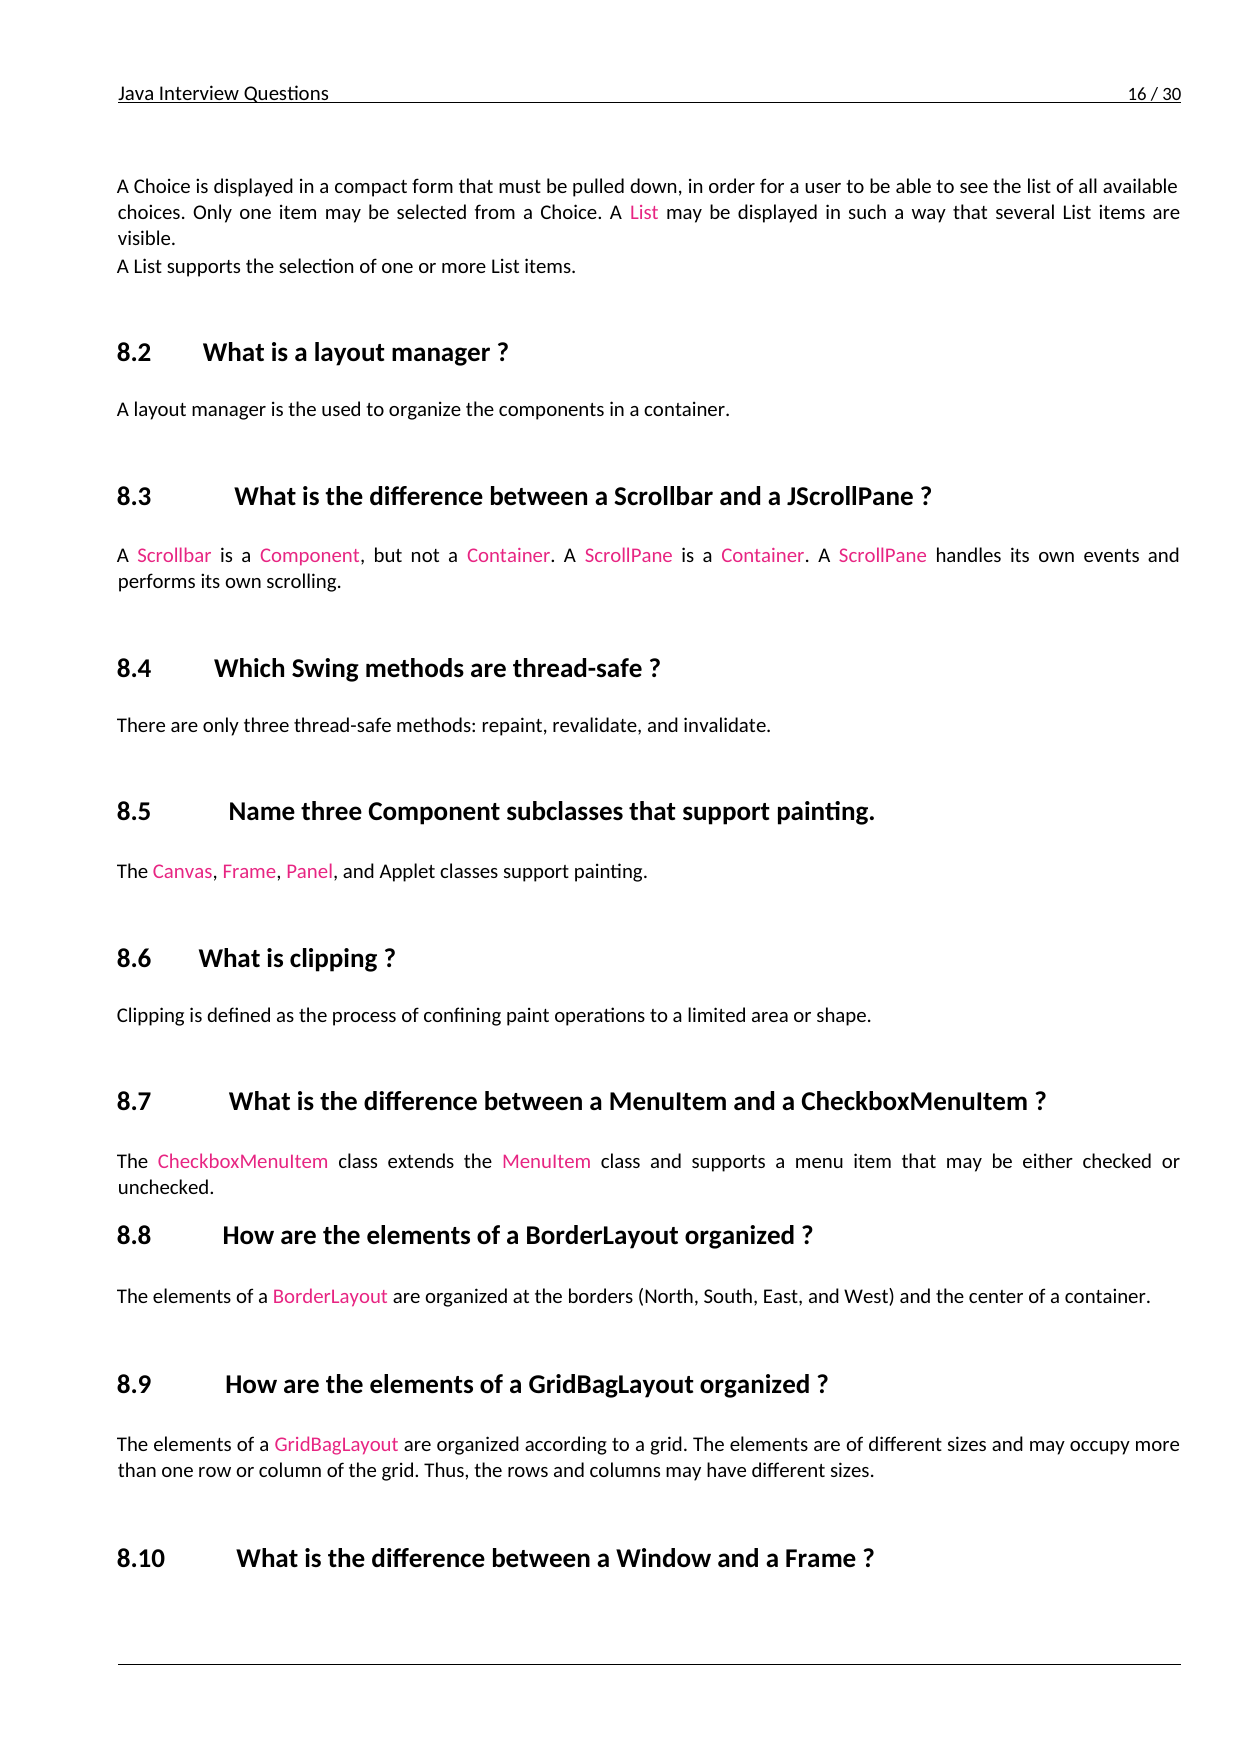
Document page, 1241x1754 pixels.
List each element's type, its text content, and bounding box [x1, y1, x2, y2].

text 8.10 What is the difference between a Window and a Frame ? [117, 1541, 1181, 1574]
text A Scrollbar is a Component, but not a Container. A ScrollPane is a Container. A ScrollPane handles its own events and performs its own scrolling. [117, 542, 1181, 594]
text 8.6 What is clipping ? [117, 941, 1181, 974]
text 8.3 What is the difference between a Scrollbar and a JScrollPane ? [117, 479, 1181, 512]
text 8.9 How are the elements of a GridBagLayout organized ? [117, 1367, 1181, 1400]
text 8.4 Which Swing methods are thread-safe ? [117, 651, 1181, 684]
text Clipping is defined as the process of confining paint operations to a limited area or shape. [117, 1002, 1181, 1028]
text 8.2 What is a layout manager ? [117, 335, 1181, 368]
text A layout manager is the used to organize the components in a container. [117, 396, 1181, 422]
text The Canvas, Frame, Panel, and Applet classes support painting. [117, 858, 1181, 884]
text 8.5 Name three Component subclasses that support painting. [117, 794, 1181, 828]
text The elements of a BorderLayout are organized at the borders (North, South, East, and West) and the center of a container. [117, 1283, 1181, 1308]
text The CheckboxMenuItem class extends the MenuItem class and supports a menu item that may be either checked or unchecked. [117, 1148, 1181, 1200]
text A List supports the selection of one or more List items. [117, 253, 1181, 278]
text There are only three thread-safe methods: repaint, revalidate, and invalidate. [117, 712, 1181, 738]
text 8.7 What is the difference between a MenuItem and a CheckboxMenuItem ? [117, 1084, 1181, 1117]
text A Choice is displayed in a compact form that must be pulled down, in order for a user to be able to see the list of all available choices. Only one item may be selected from a Choice. A List may be displayed in such a way that several List items are visible. [117, 173, 1181, 251]
text The elements of a GridBagLayout are organized according to a grid. The elements are of different sizes and may occupy more than one row or column of the grid. Thus, the rows and columns may have different sizes. [117, 1431, 1181, 1483]
text 8.8 How are the elements of a BorderLayout organized ? [117, 1218, 1181, 1251]
